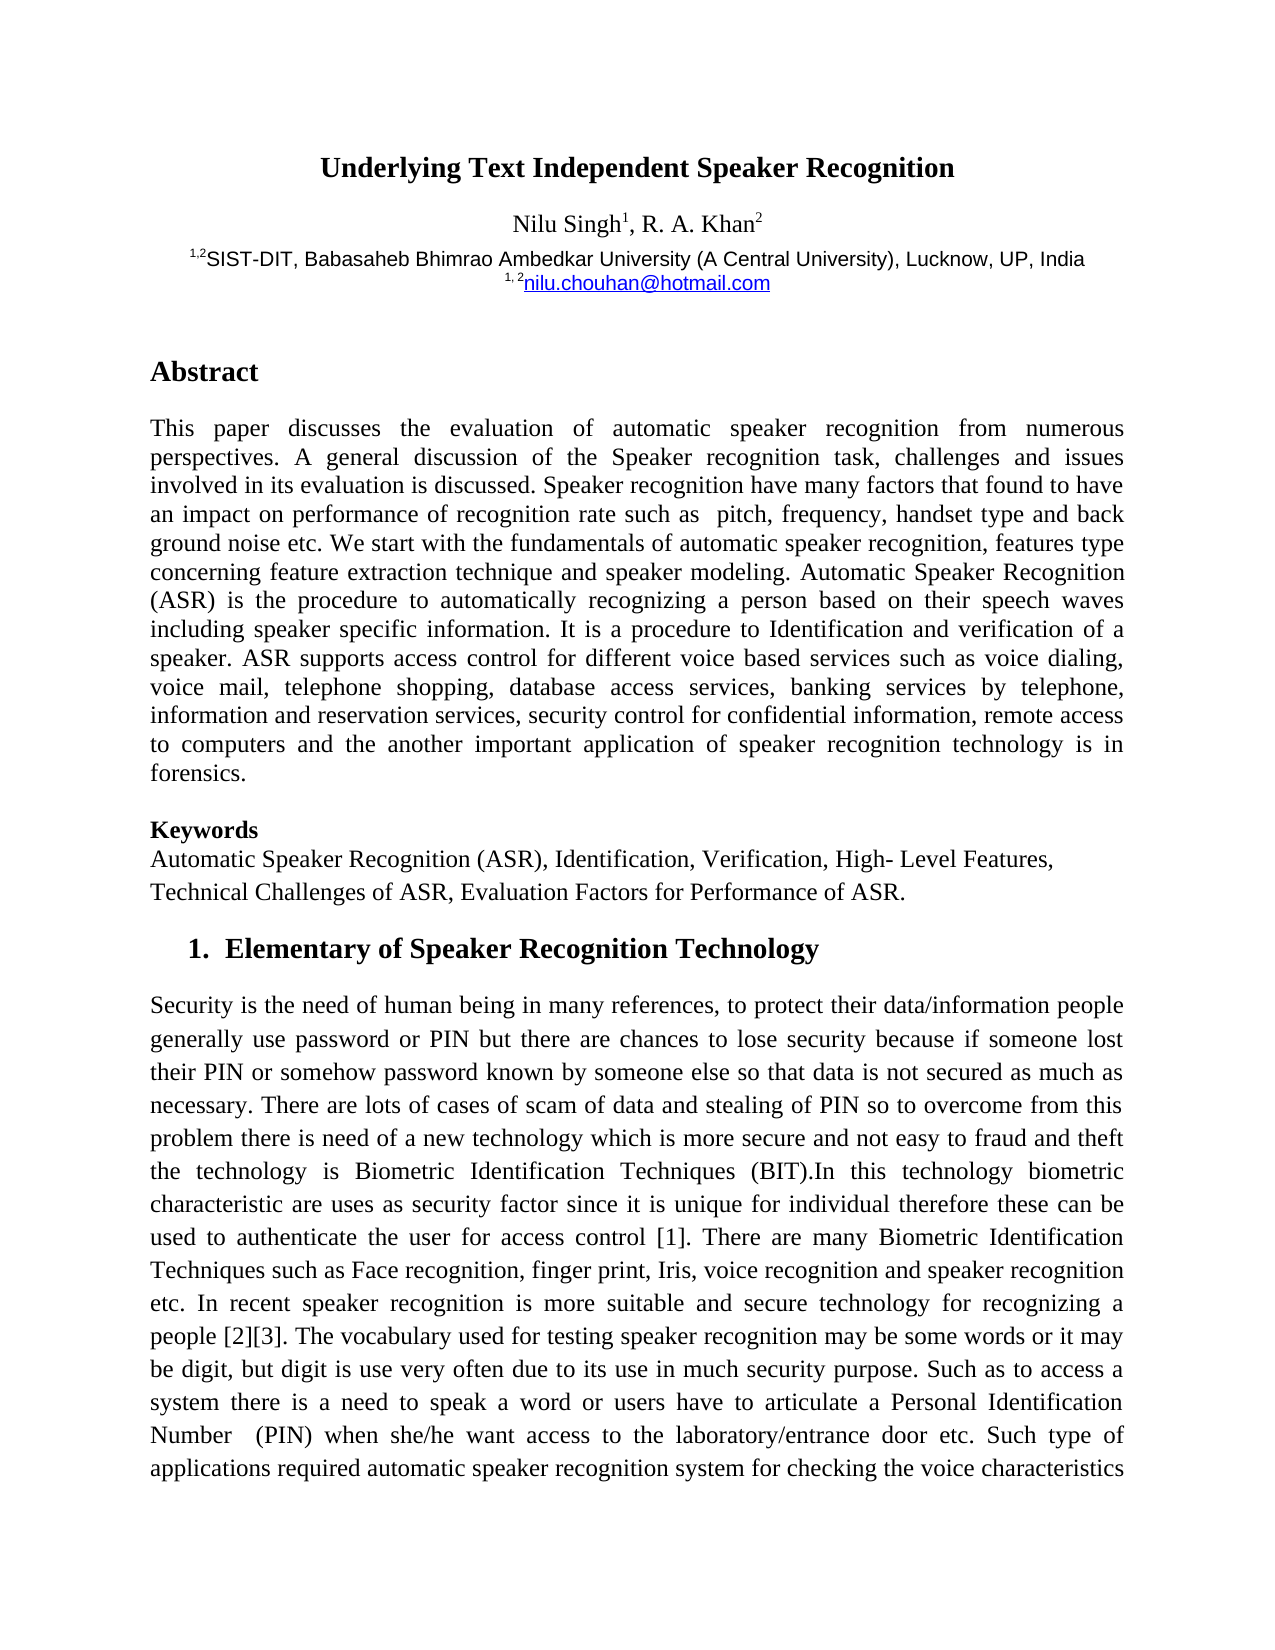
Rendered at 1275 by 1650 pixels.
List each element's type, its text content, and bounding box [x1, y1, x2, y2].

text 1,2SIST-DIT, Babasaheb Bhimrao Ambedkar University (A Central University), Lucknow, UP, India [150, 246, 1125, 270]
text Keywords [150, 816, 1125, 844]
text Nilu Singh1, R. A. Khan2 [150, 209, 1125, 238]
text Abstract [150, 354, 1125, 387]
list Elementary of Speaker Recognition Technology [187, 931, 1125, 965]
text This paper discusses the evaluation of automatic speaker recognition from numerous perspectives. A general discussion of the Speaker recognition task, challenges and issues involved in its evaluation is discussed. Speaker recognition have many factors that found to have an impact on performance of recognition rate such as pitch, frequency, handset type and back ground noise etc. We start with the fundamentals of automatic speaker recognition, features type concerning feature extraction technique and speaker modeling. Automatic Speaker Recognition (ASR) is the procedure to automatically recognizing a person based on their speech waves including speaker specific information. It is a procedure to Identification and verification of a speaker. ASR supports access control for different voice based services such as voice dialing, voice mail, telephone shopping, database access services, banking services by telephone, information and reservation services, security control for confidential information, remote access to computers and the another important application of speaker recognition technology is in forensics. [150, 413, 1125, 787]
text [150, 991, 1125, 1482]
text Underlying Text Independent Speaker Recognition [150, 150, 1125, 183]
text 1, 2nilu.chouhan@hotmail.com [150, 270, 1125, 294]
text Automatic Speaker Recognition (ASR), Identification, Verification, High- Level Features, Technical Challenges of ASR, Evaluation Factors for Performance of ASR. [150, 844, 1125, 906]
